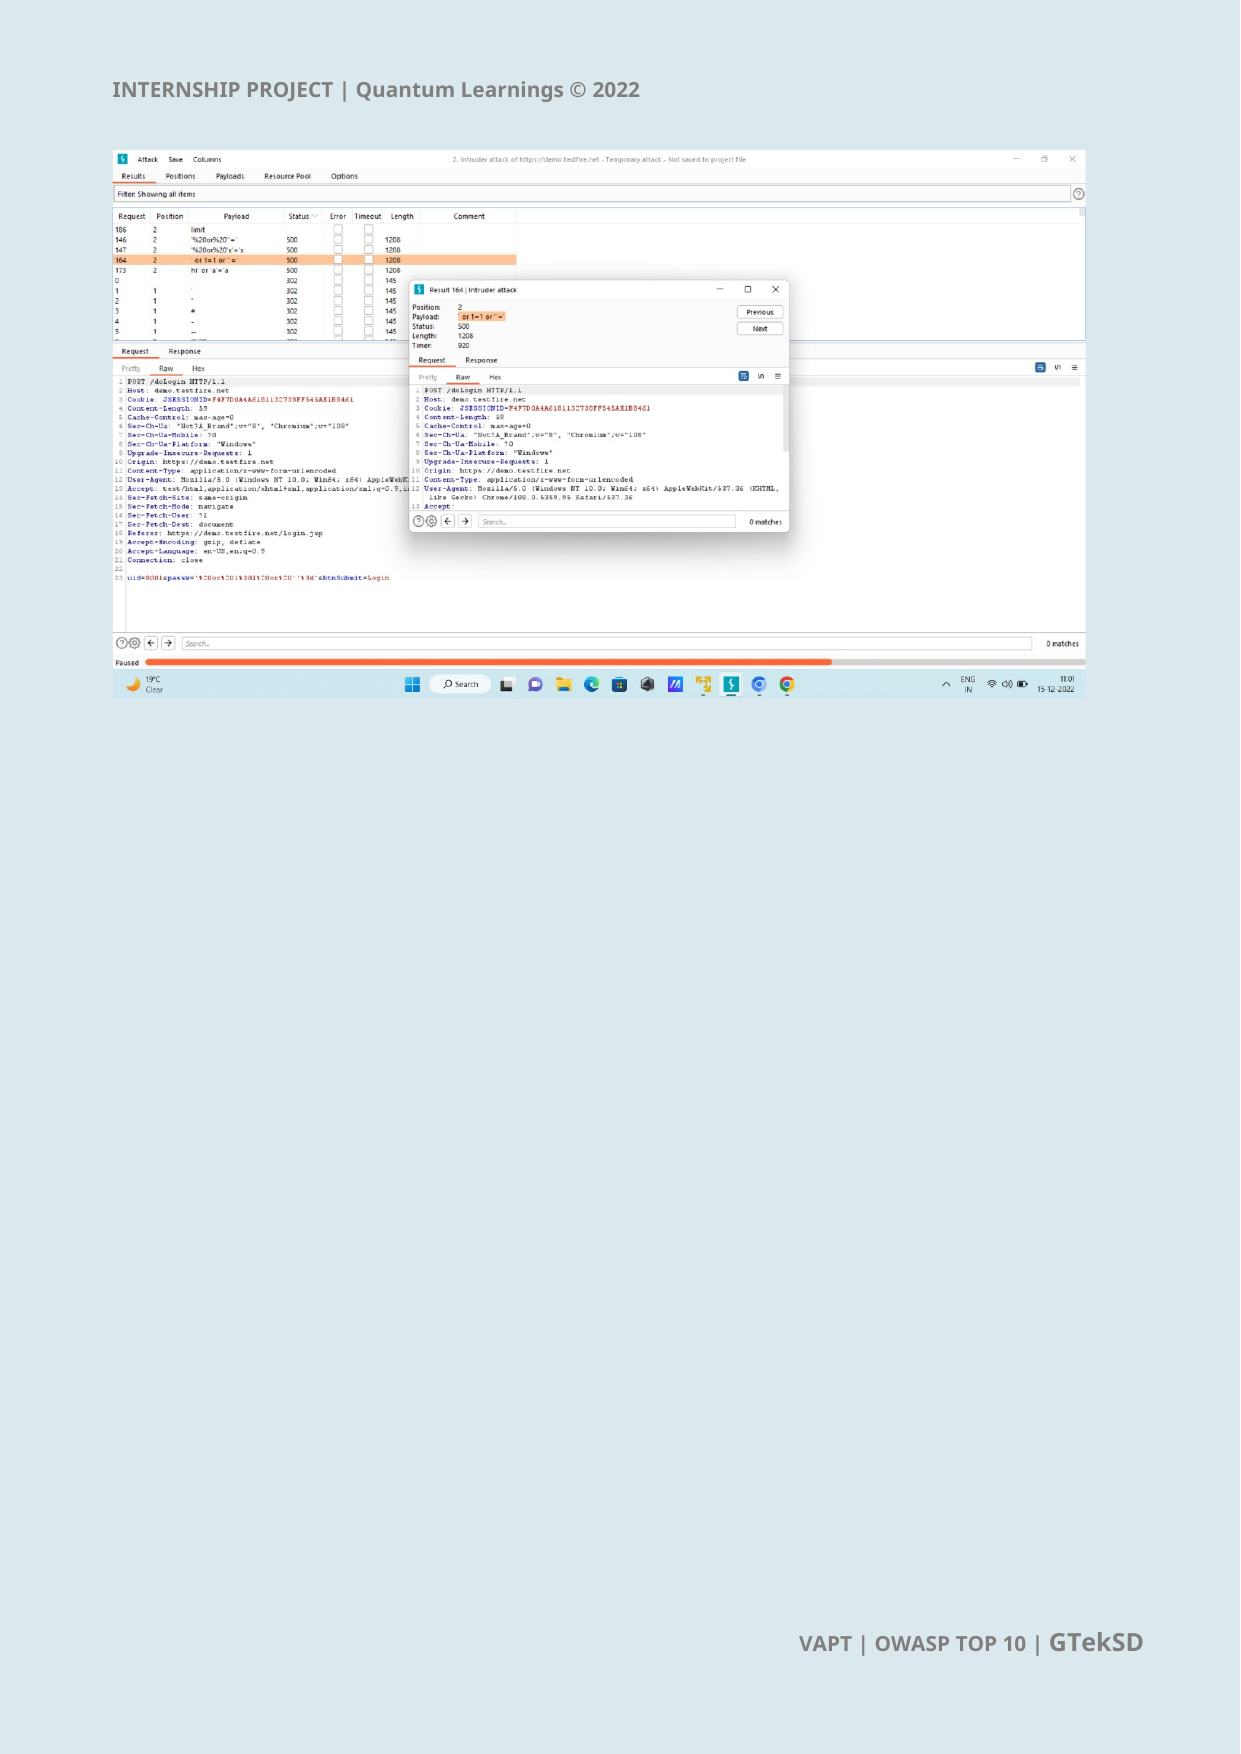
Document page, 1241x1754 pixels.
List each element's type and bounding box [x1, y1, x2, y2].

picture [112, 150, 1086, 699]
